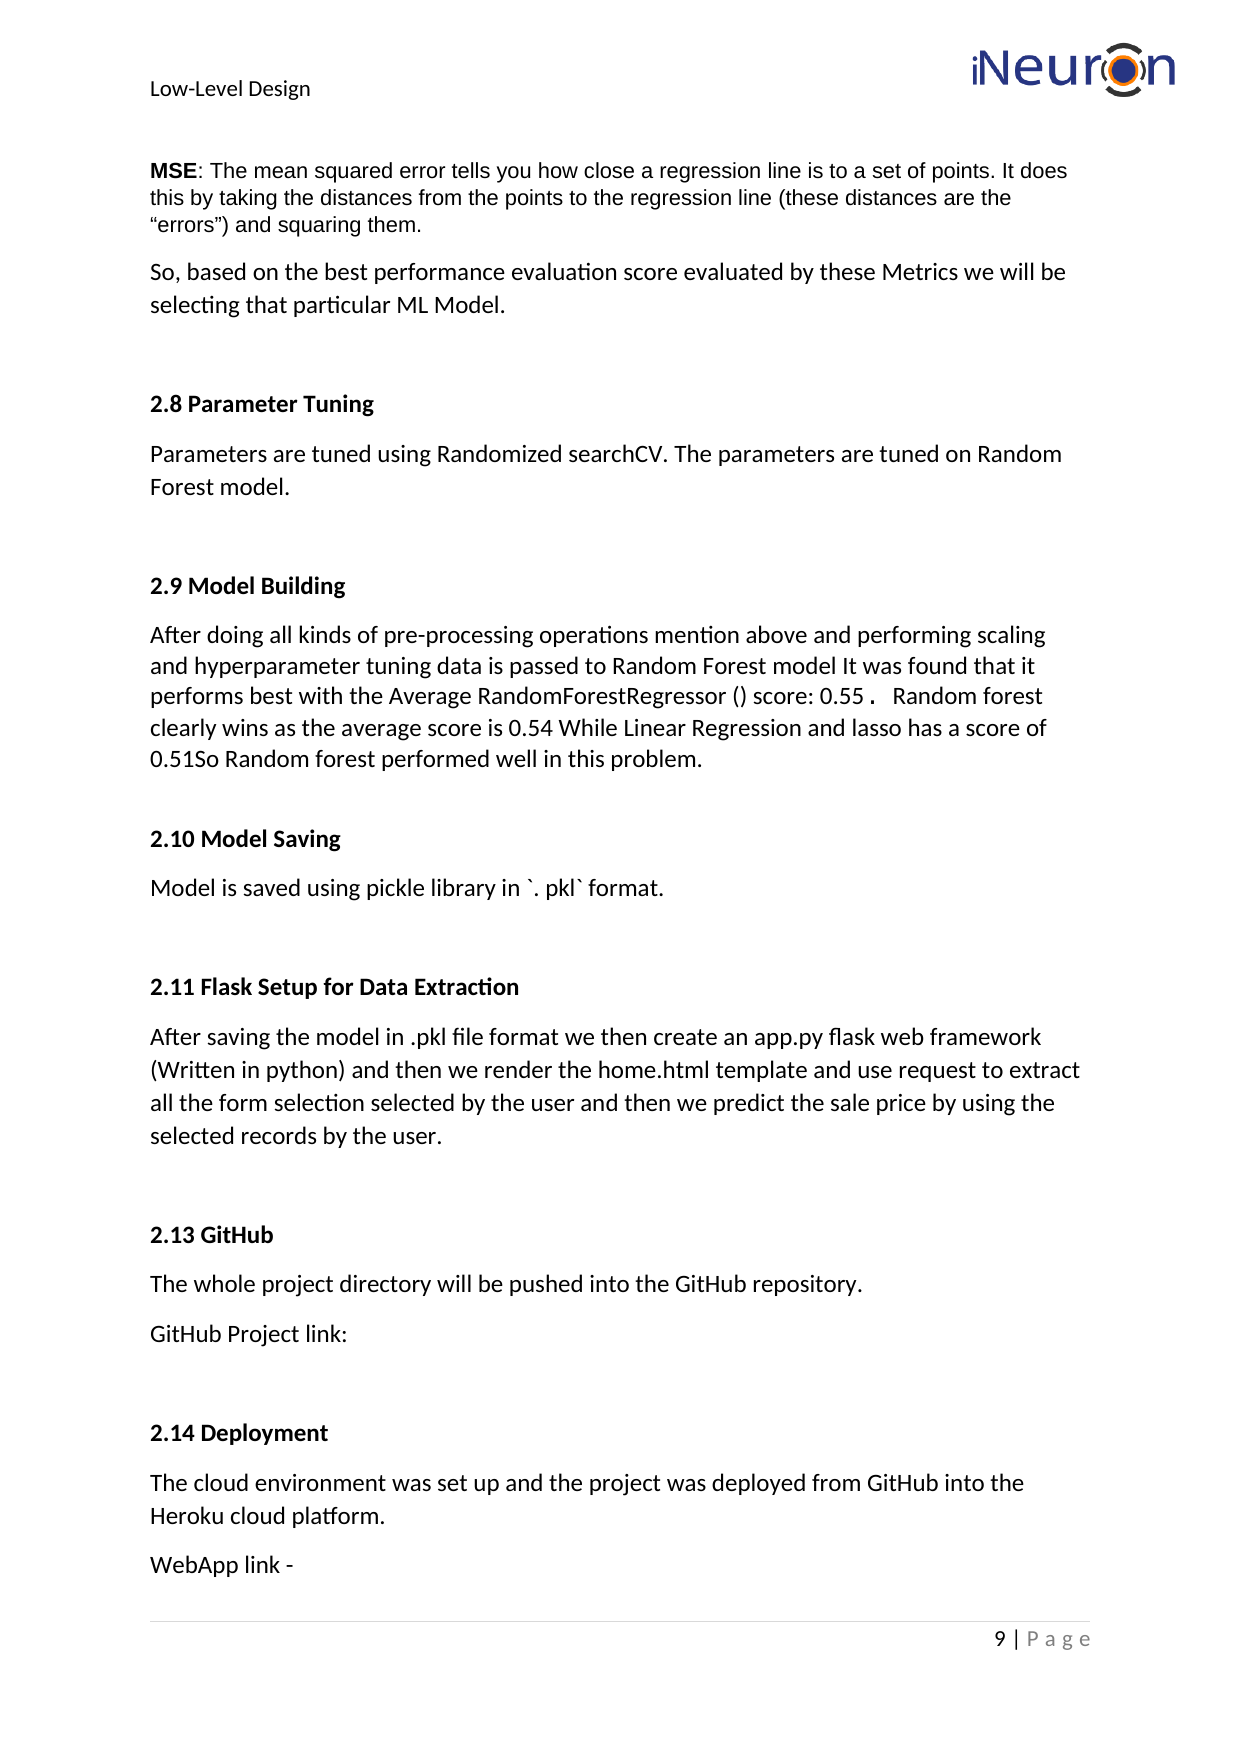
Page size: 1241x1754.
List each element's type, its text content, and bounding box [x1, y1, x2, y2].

text After doing all kinds of pre-processing operations mention above and performing scaling and hyperparameter tuning data is passed to Random Forest model It was found that it performs best with the Average RandomForestRegressor () score: 0.55. Random forest clearly wins as the average score is 0.54 While Linear Regression and lasso has a score of 0.51So Random forest performed well in this problem. [150, 619, 1090, 773]
text WebApp link - [150, 1549, 1090, 1580]
text 2.8 Parameter Tuning [150, 388, 1090, 419]
text 2.13 GitHub [150, 1219, 1090, 1249]
text 2.14 Deployment [150, 1417, 1090, 1448]
text The whole project directory will be pushed into the GitHub repository. [150, 1269, 1090, 1299]
text The cloud environment was set up and the project was deployed from GitHub into the Heroku cloud platform. [150, 1467, 1090, 1530]
text 2.11 Flask Setup for Data Extraction [150, 972, 1090, 1002]
text 2.9 Model Building [150, 570, 1090, 600]
text MSE: The mean squared error tells you how close a regression line is to a set of points. It does this by taking the distances from the points to the regression line (these distances are the “errors”) and squaring them. [150, 158, 1090, 237]
picture [972, 42, 1175, 97]
text Model is saved using pickle library in `. pkl` format. [150, 872, 1090, 903]
text After saving the model in .pkl file format we then create an app.py flask web framework (Written in python) and then we render the home.html template and use request to extract all the form selection selected by the user and then we predict the sale price by using the selected records by the user. [150, 1021, 1090, 1150]
text 2.10 Model Saving [150, 823, 1090, 853]
text GitHub Project link: [150, 1318, 1090, 1349]
text So, based on the best performance evaluation score evaluated by these Metrics we will be selecting that particular ML Model. [150, 256, 1090, 319]
text Parameters are tuned using Randomized searchCV. The parameters are tuned on Random Forest model. [150, 438, 1090, 501]
